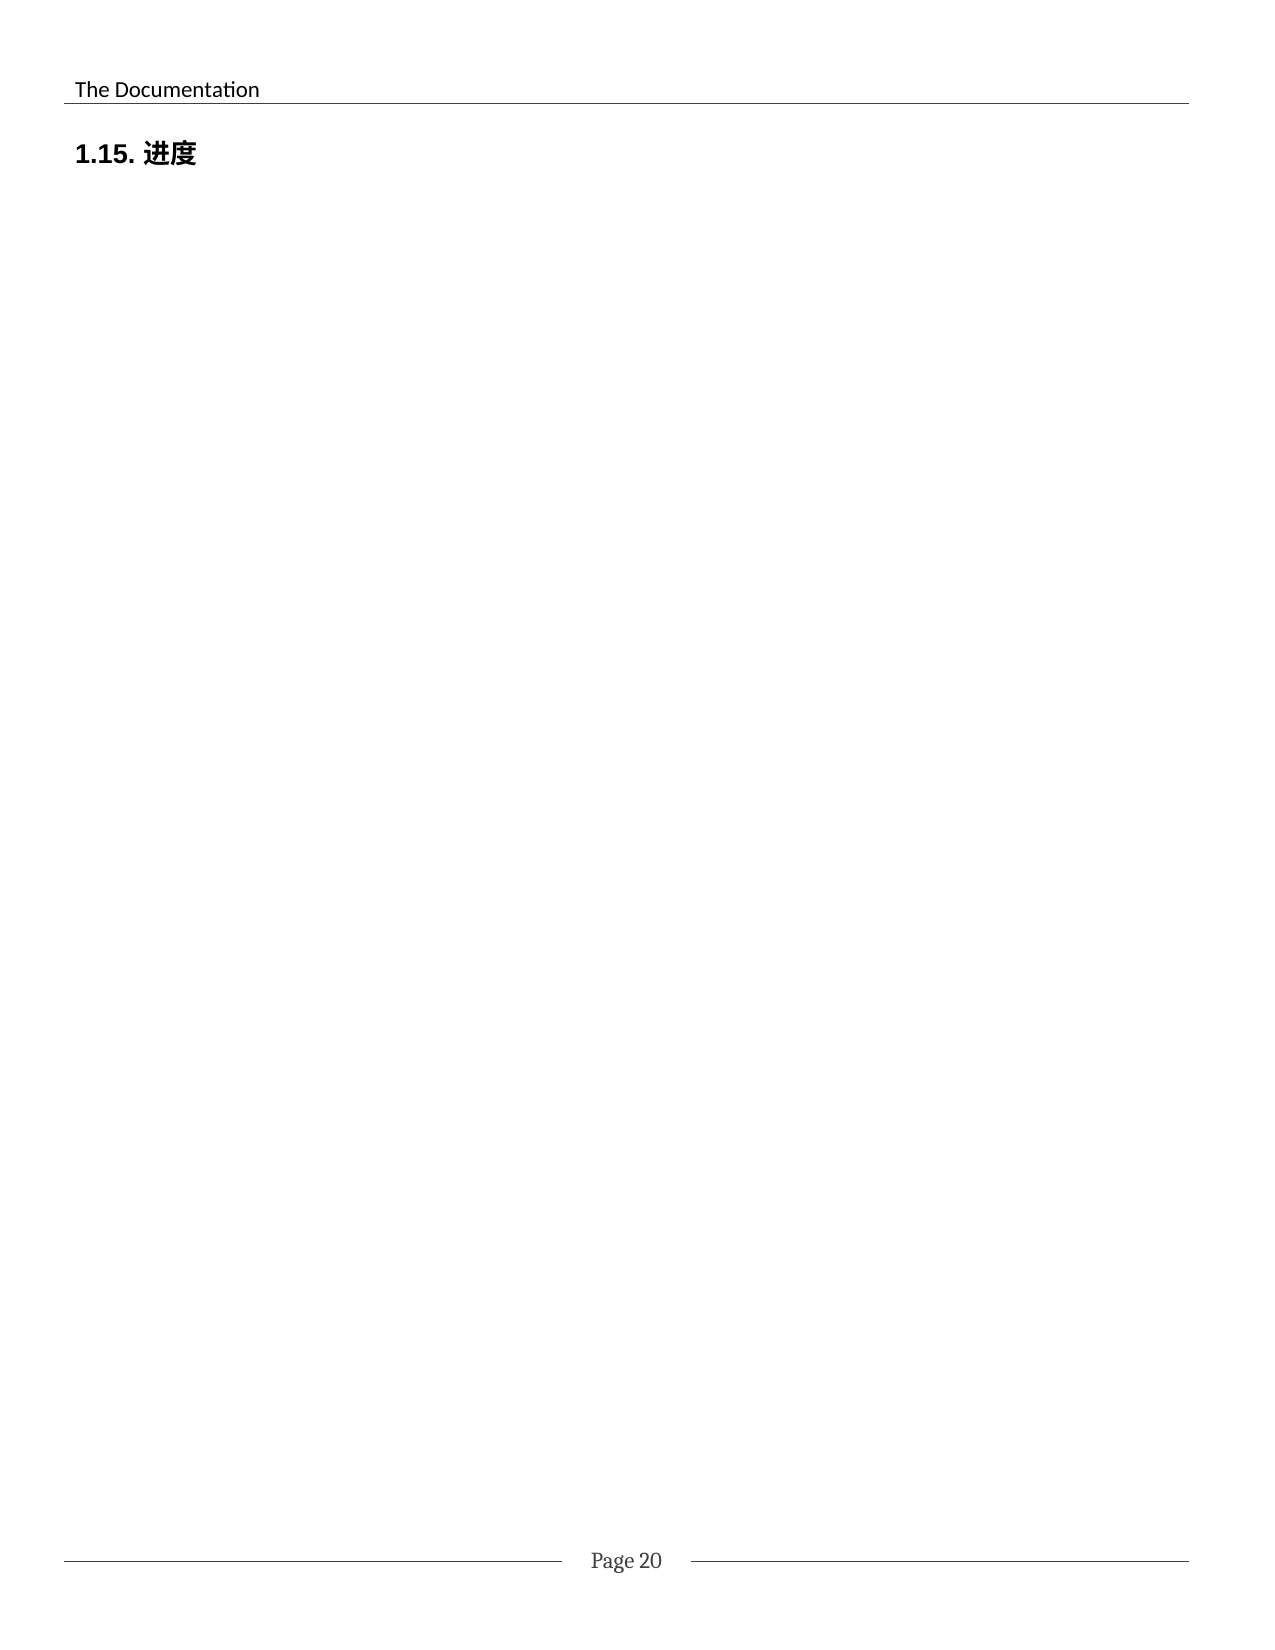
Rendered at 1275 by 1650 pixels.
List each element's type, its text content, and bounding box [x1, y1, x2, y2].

subtitle 进度 [75, 138, 1200, 169]
